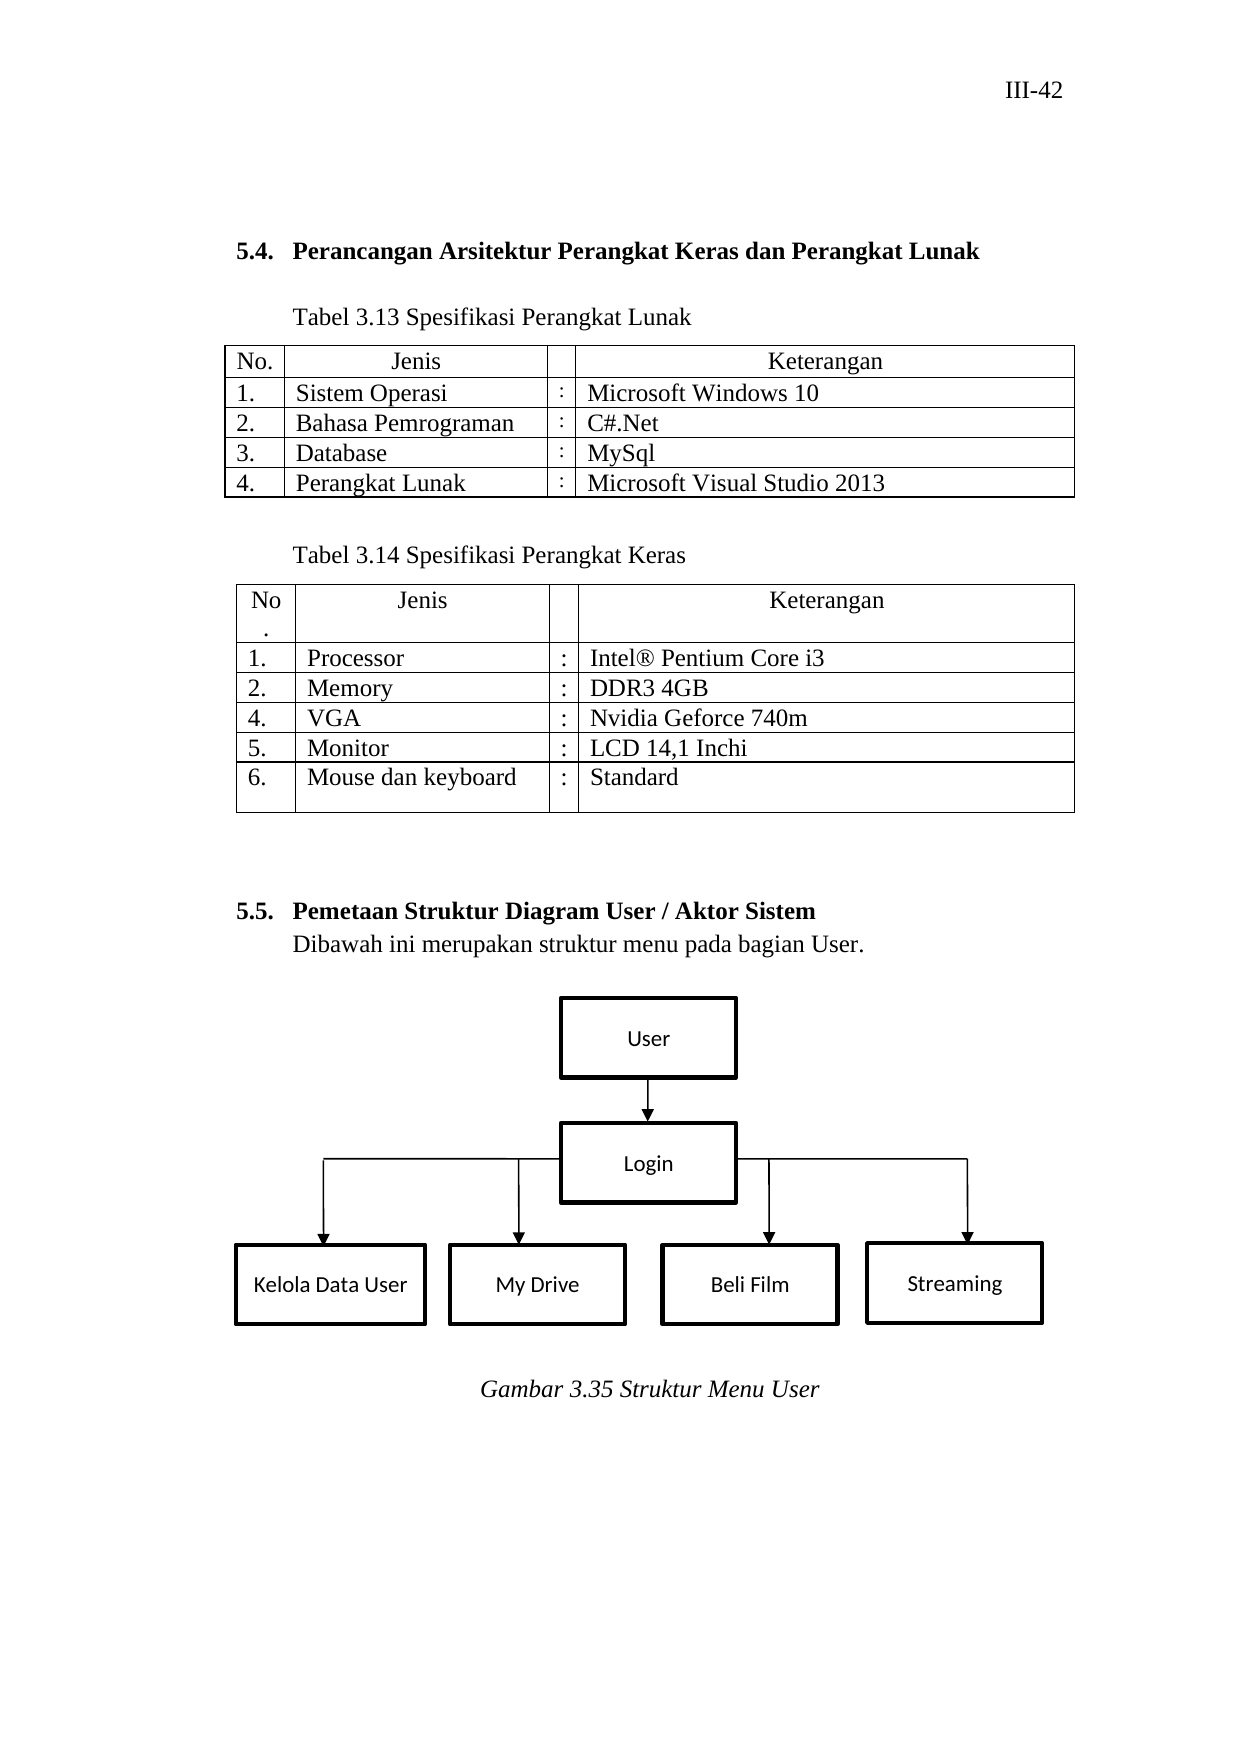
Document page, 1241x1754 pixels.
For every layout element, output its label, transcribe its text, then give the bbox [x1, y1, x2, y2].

table_cell 3. [226, 438, 284, 467]
table_cell VGA [296, 703, 549, 732]
table_cell 1. [226, 378, 284, 407]
table_cell 2. [226, 408, 284, 437]
table_cell : [548, 468, 575, 496]
table_cell Intel® Pentium Core i3 [579, 643, 1074, 672]
table_cell C#.Net [576, 408, 1074, 437]
table_cell 6. [237, 763, 295, 812]
table_cell : [548, 438, 575, 467]
list Perancangan Arsitektur Perangkat Keras dan Perangkat Lunak [236, 236, 1063, 265]
table_cell 4. [226, 468, 284, 496]
list Tabel 3.13 Spesifikasi Perangkat Lunak [292, 302, 1063, 331]
table_cell Perangkat Lunak [285, 468, 547, 496]
table_cell Database [285, 438, 547, 467]
table_cell 2. [237, 673, 295, 702]
text Dibawah ini merupakan struktur menu pada bagian User. [236, 929, 1063, 958]
table_cell : [550, 643, 578, 672]
table_cell : [550, 703, 578, 732]
table_cell : [548, 378, 575, 407]
table_header [548, 346, 575, 377]
table_cell Mouse dan keyboard [296, 763, 549, 812]
table_cell Standard [579, 763, 1074, 812]
table_cell Monitor [296, 733, 549, 761]
table_header No. [226, 346, 284, 377]
table_cell 4. [237, 703, 295, 732]
table_header Keterangan [576, 346, 1074, 377]
table_cell DDR3 4GB [579, 673, 1074, 702]
text Gambar 3.35 Struktur Menu User [236, 1374, 1063, 1403]
list Tabel 3.14 Spesifikasi Perangkat Keras [292, 541, 1063, 569]
table_cell LCD 14,1 Inchi [579, 733, 1074, 761]
table_header [550, 585, 578, 642]
table_cell Nvidia Geforce 740m [579, 703, 1074, 732]
table_cell Microsoft Visual Studio 2013 [576, 468, 1074, 496]
table_cell Processor [296, 643, 549, 672]
table_header Jenis [296, 585, 549, 642]
table_cell Sistem Operasi [285, 378, 547, 407]
table_cell : [550, 673, 578, 702]
table_header No. [237, 585, 295, 642]
table_cell : [548, 408, 575, 437]
table_cell 5. [237, 733, 295, 761]
table_cell 1. [237, 643, 295, 672]
subtitle Pemetaan Struktur Diagram User / Aktor Sistem [236, 896, 1063, 925]
table_header Jenis [285, 346, 547, 377]
table_cell : [550, 733, 578, 761]
table_cell Bahasa Pemrograman [285, 408, 547, 437]
table_cell MySql [576, 438, 1074, 467]
table_cell Microsoft Windows 10 [576, 378, 1074, 407]
table_header Keterangan [579, 585, 1074, 642]
table_cell : [550, 763, 578, 812]
table_cell Memory [296, 673, 549, 702]
